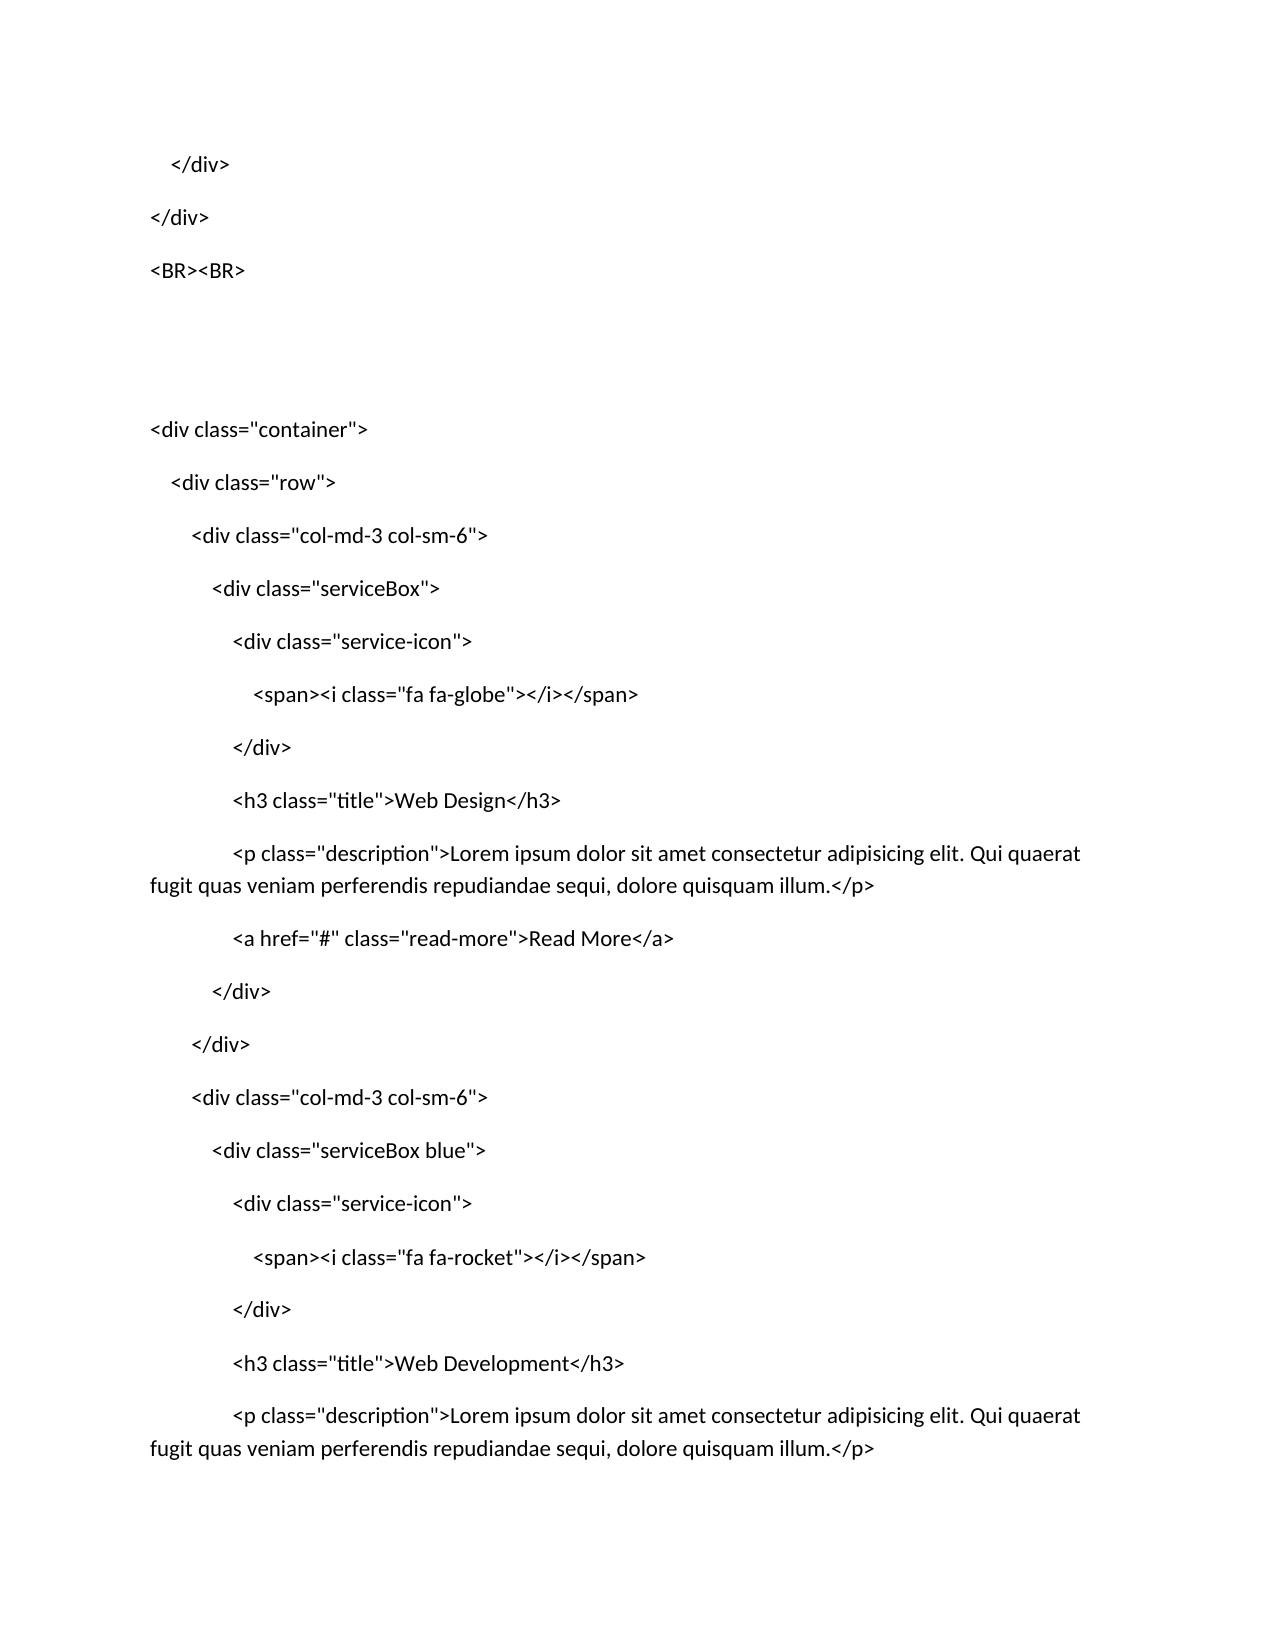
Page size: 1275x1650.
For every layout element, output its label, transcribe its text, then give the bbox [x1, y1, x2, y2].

text <a href="#" class="read-more">Read More</a> [150, 924, 1125, 952]
text <div class="container"> [150, 415, 1125, 443]
text <div class="row"> [150, 468, 1125, 496]
text <h3 class="title">Web Development</h3> [150, 1349, 1125, 1377]
text <div class="col-md-3 col-sm-6"> [150, 1083, 1125, 1112]
text </div> [150, 203, 1125, 231]
text <h3 class="title">Web Design</h3> [150, 786, 1125, 814]
text <div class="service-icon"> [150, 1189, 1125, 1218]
text <div class="service-icon"> [150, 627, 1125, 655]
text </div> [150, 1296, 1125, 1324]
text <div class="serviceBox blue"> [150, 1137, 1125, 1164]
text </div> [150, 733, 1125, 761]
text </div> [150, 1031, 1125, 1058]
text <div class="serviceBox"> [150, 574, 1125, 602]
text <div class="col-md-3 col-sm-6"> [150, 521, 1125, 549]
text </div> [150, 150, 1125, 178]
text </div> [150, 977, 1125, 1006]
text <p class="description">Lorem ipsum dolor sit amet consectetur adipisicing elit. Qui quaerat fugit quas veniam perferendis repudiandae sequi, dolore quisquam illum.</p> [150, 1402, 1125, 1462]
text <BR><BR> [150, 256, 1125, 284]
text <span><i class="fa fa-rocket"></i></span> [150, 1243, 1125, 1271]
text <p class="description">Lorem ipsum dolor sit amet consectetur adipisicing elit. Qui quaerat fugit quas veniam perferendis repudiandae sequi, dolore quisquam illum.</p> [150, 839, 1125, 899]
text <span><i class="fa fa-globe"></i></span> [150, 680, 1125, 708]
